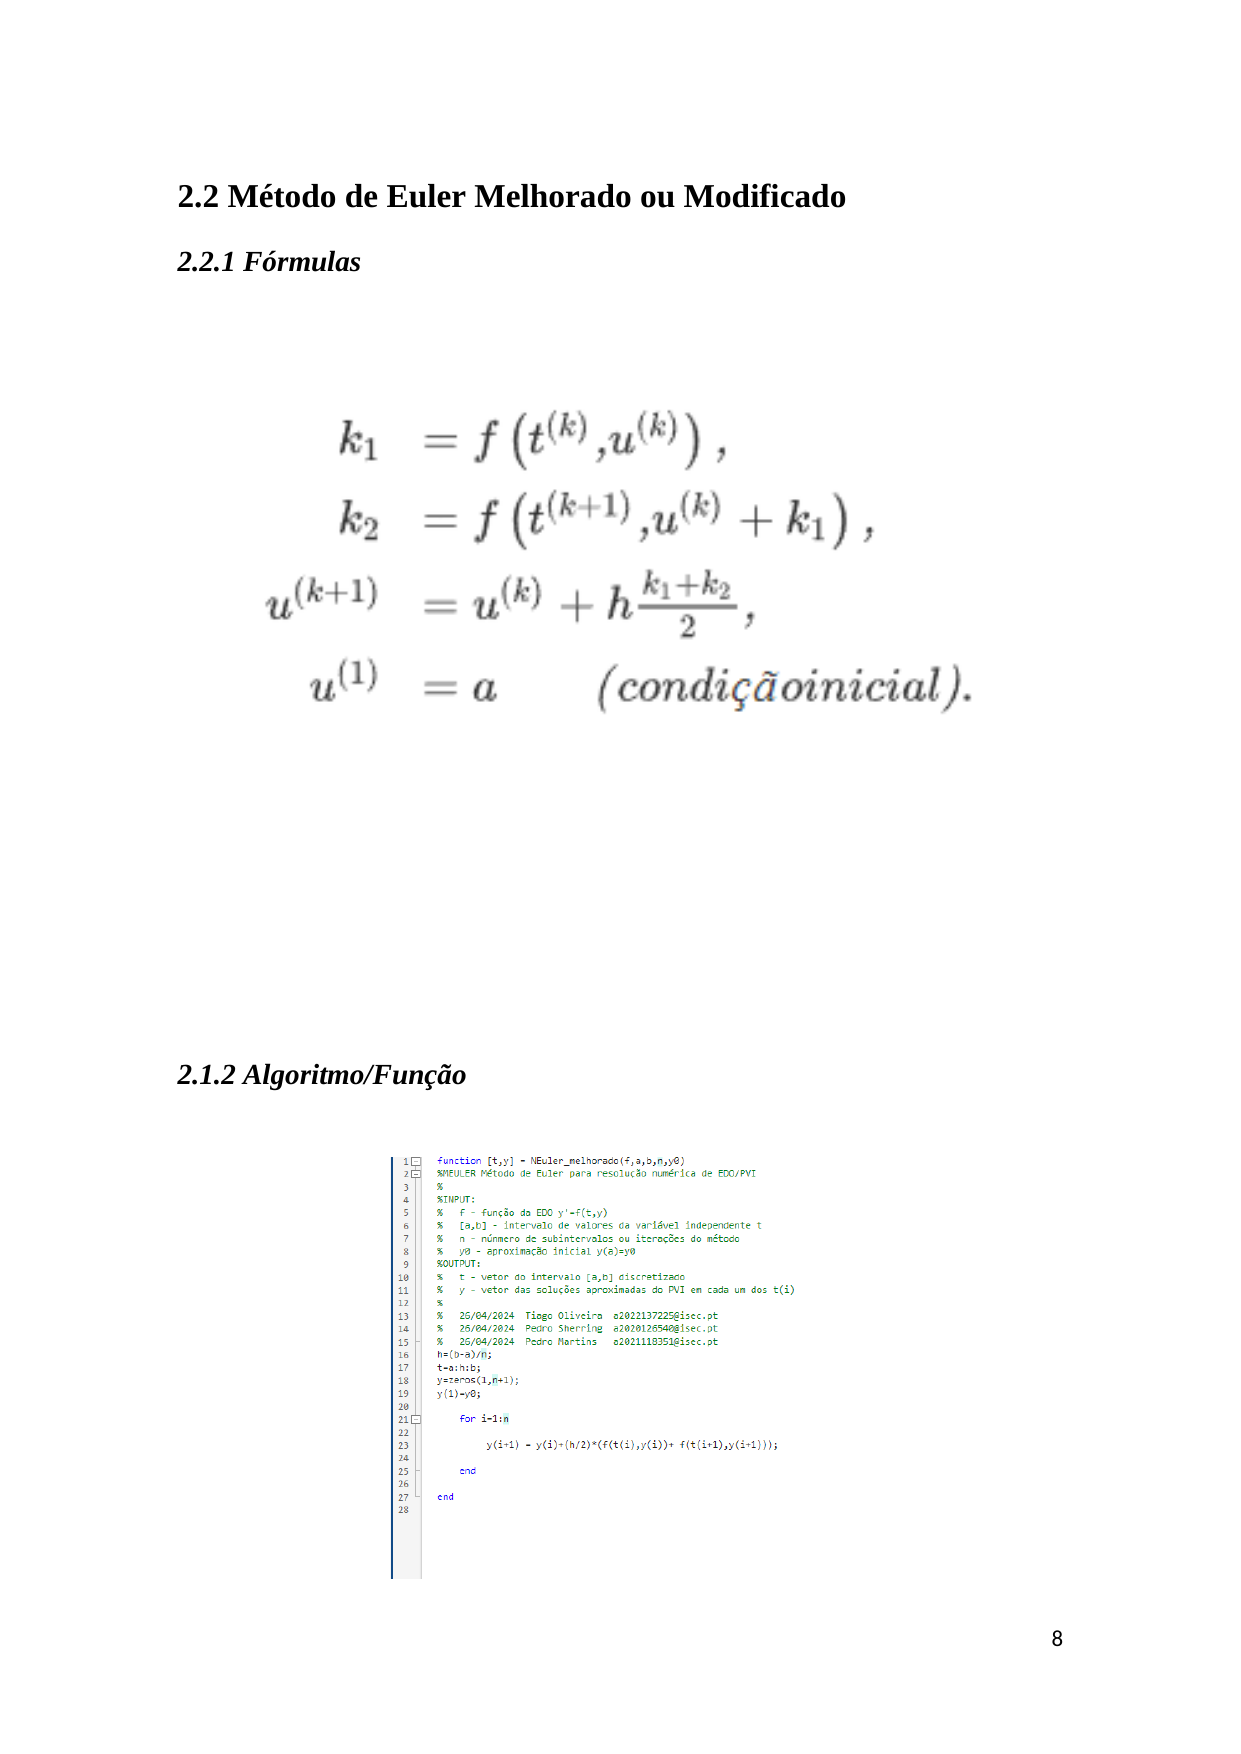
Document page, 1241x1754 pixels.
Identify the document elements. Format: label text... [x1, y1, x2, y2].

picture [177, 349, 1031, 784]
subtitle 2.2.1 Fórmulas [177, 244, 1063, 278]
picture [390, 1157, 850, 1579]
subtitle 2.1.2 Algoritmo/Função [177, 1057, 1063, 1091]
subtitle 2.2 Método de Euler Melhorado ou Modificado [177, 177, 1063, 215]
